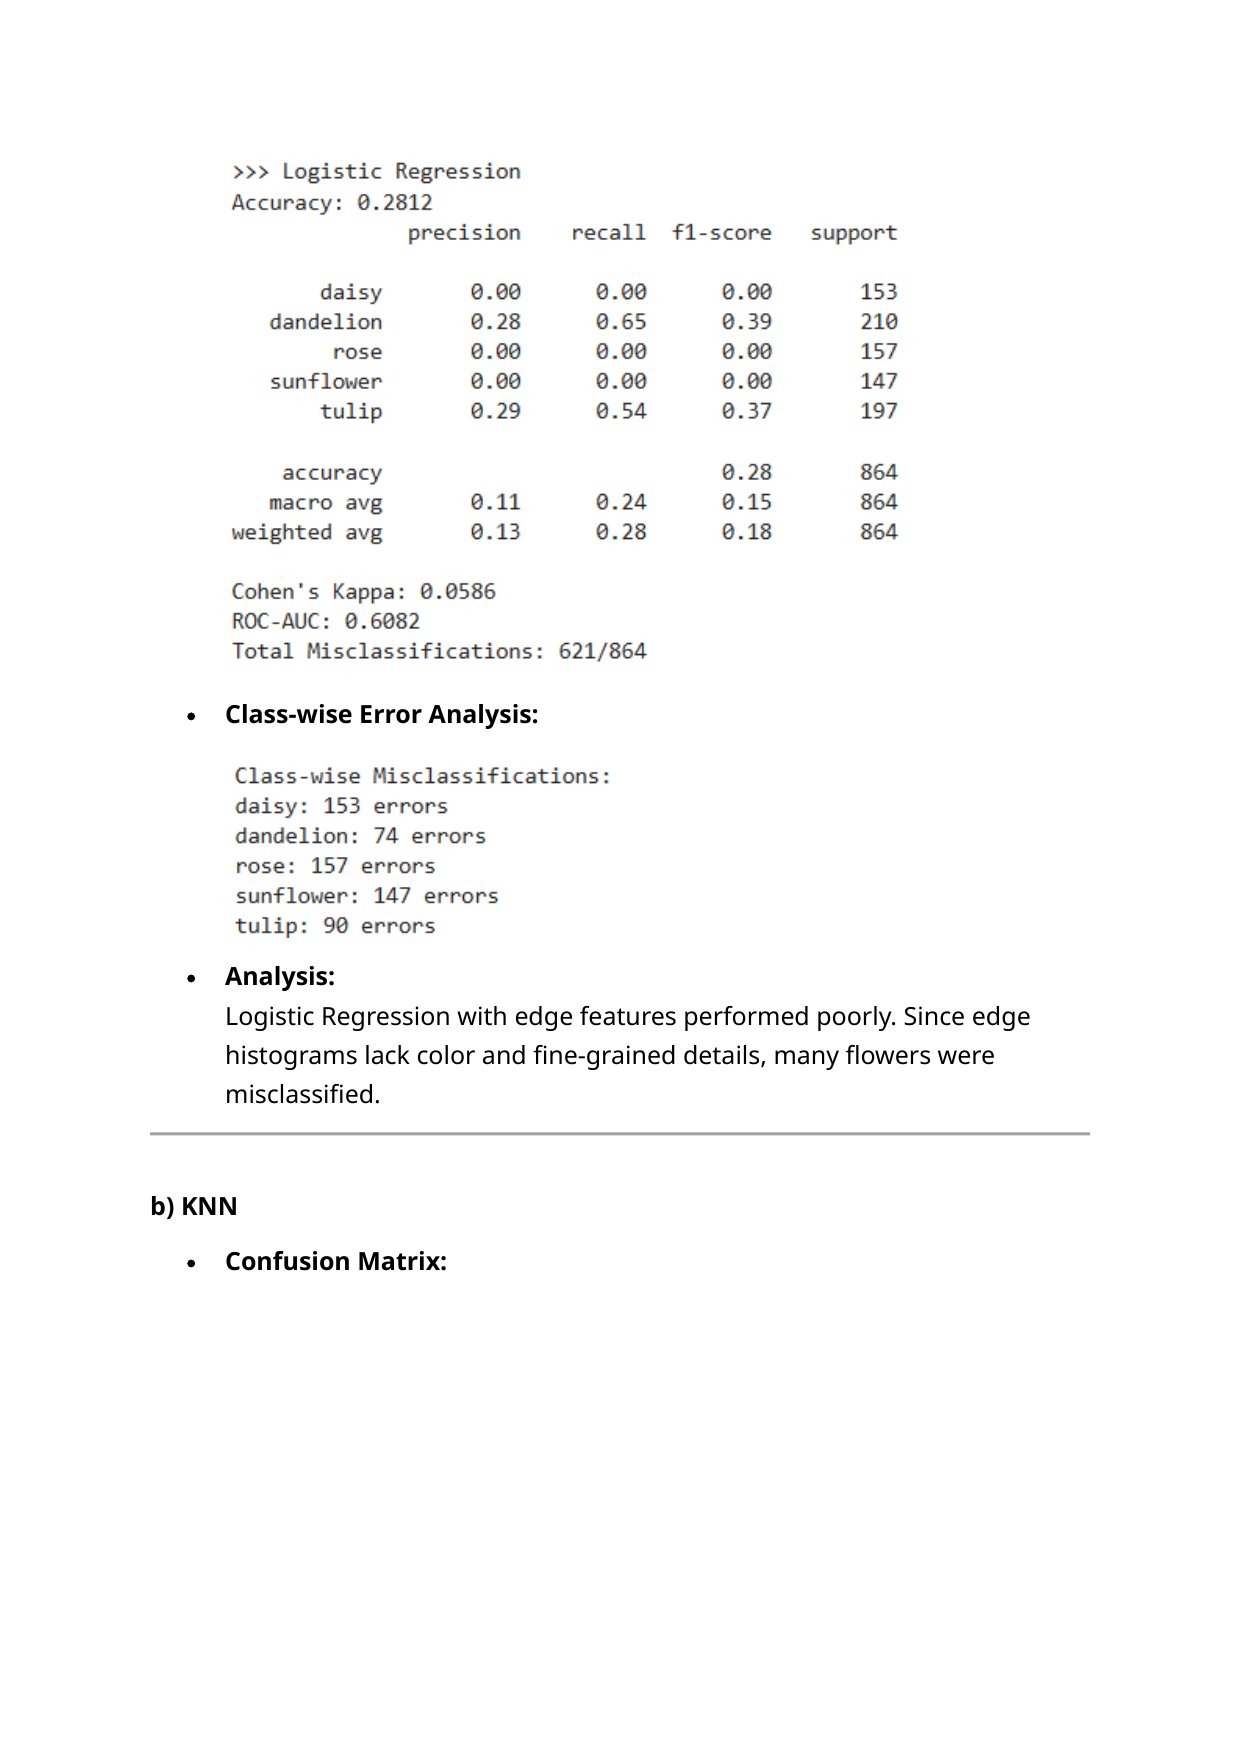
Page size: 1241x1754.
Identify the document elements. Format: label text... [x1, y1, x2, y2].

list Confusion Matrix: [187, 1244, 1090, 1278]
list Class-wise Error Analysis: [187, 697, 1090, 731]
list Analysis: Logistic Regression with edge features performed poorly. Since edge histograms lack color and fine-grained details, many flowers were misclassified. [187, 959, 1090, 1111]
text b) KNN [150, 1188, 1090, 1222]
picture [225, 752, 654, 938]
picture [225, 150, 952, 676]
